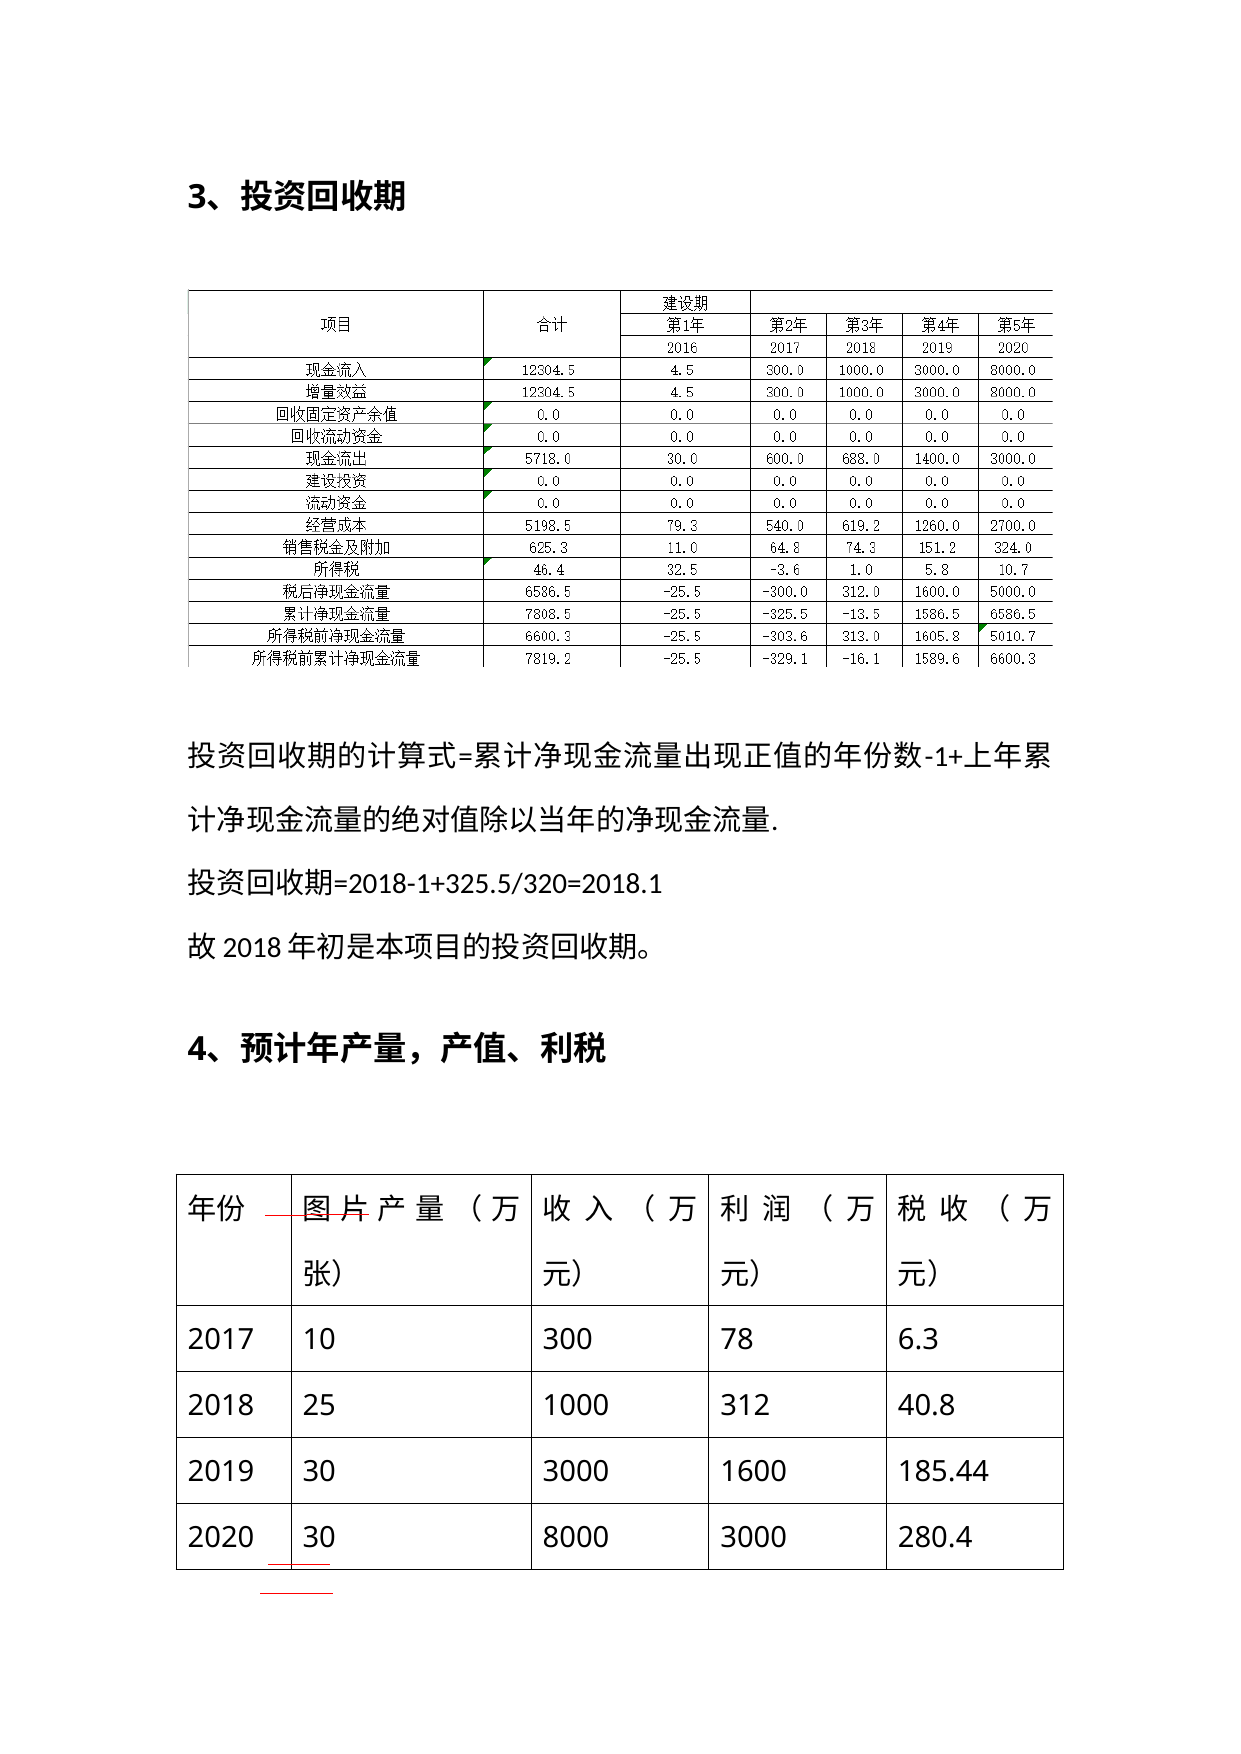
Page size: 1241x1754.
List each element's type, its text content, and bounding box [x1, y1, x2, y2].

table_header 年份 [177, 1175, 291, 1304]
table_cell 8000 [532, 1504, 708, 1569]
table_cell 30 [292, 1504, 531, 1569]
text 投资回收期=2018-1+325.5/320=2018.1 [187, 860, 1053, 902]
table_header 税收（万元） [887, 1175, 1063, 1304]
table_cell 78 [709, 1306, 886, 1371]
table_cell 312 [709, 1372, 886, 1437]
table_cell 30 [292, 1438, 531, 1503]
table_cell 25 [292, 1372, 531, 1437]
table_cell 2019 [177, 1438, 291, 1503]
table_cell 6.3 [887, 1306, 1063, 1371]
table_cell 185.44 [887, 1438, 1063, 1503]
text 投资回收期的计算式=累计净现金流量出现正值的年份数-1+上年累计净现金流量的绝对值除以当年的净现金流量. [187, 733, 1053, 838]
table_cell 300 [532, 1306, 708, 1371]
table_header 利润（万元） [709, 1175, 886, 1304]
table_header 图片产量（万张） [292, 1175, 531, 1304]
subtitle 4、预计年产量，产值、利税 [187, 1014, 1053, 1079]
table_cell 1000 [532, 1372, 708, 1437]
table_cell 10 [292, 1306, 531, 1371]
subtitle 3、投资回收期 [187, 162, 1053, 227]
table_header 收入（万元） [532, 1175, 708, 1304]
text 故2018年初是本项目的投资回收期。 [187, 923, 1053, 965]
picture [187, 289, 1053, 667]
table_cell 40.8 [887, 1372, 1063, 1437]
table_cell 1600 [709, 1438, 886, 1503]
table_cell 3000 [709, 1504, 886, 1569]
table_cell 2018 [177, 1372, 291, 1437]
table_cell 3000 [532, 1438, 708, 1503]
table_cell 280.4 [887, 1504, 1063, 1569]
table_cell 2017 [177, 1306, 291, 1371]
table_cell 2020 [177, 1504, 291, 1569]
